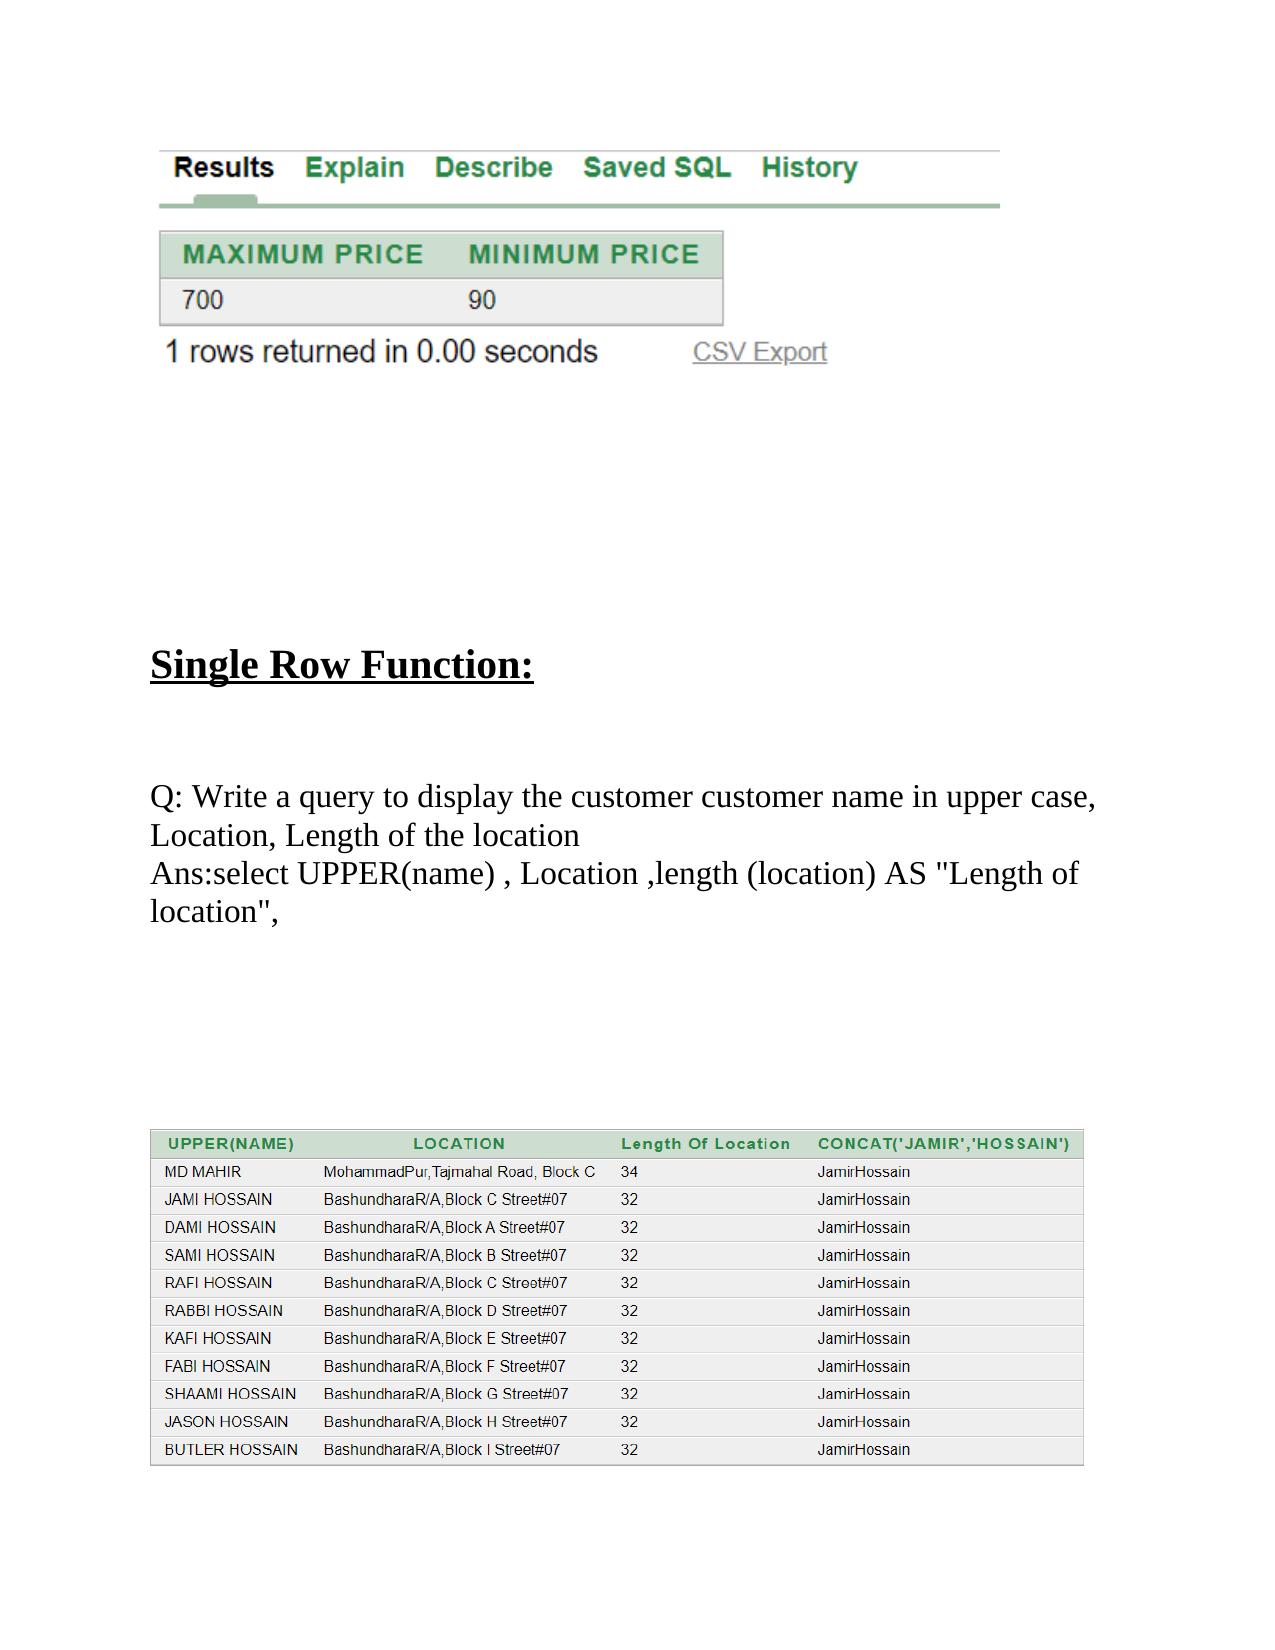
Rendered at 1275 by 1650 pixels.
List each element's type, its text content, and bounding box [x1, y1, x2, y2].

text Ans:select UPPER(name) , Location ,length (location) AS "Length of location", [150, 853, 1125, 930]
picture [150, 1124, 1125, 1467]
text Q: Write a query to display the customer customer name in upper case, Location, Length of the location [150, 777, 1125, 853]
picture [150, 150, 1001, 427]
text Single Row Function: [150, 640, 1125, 688]
